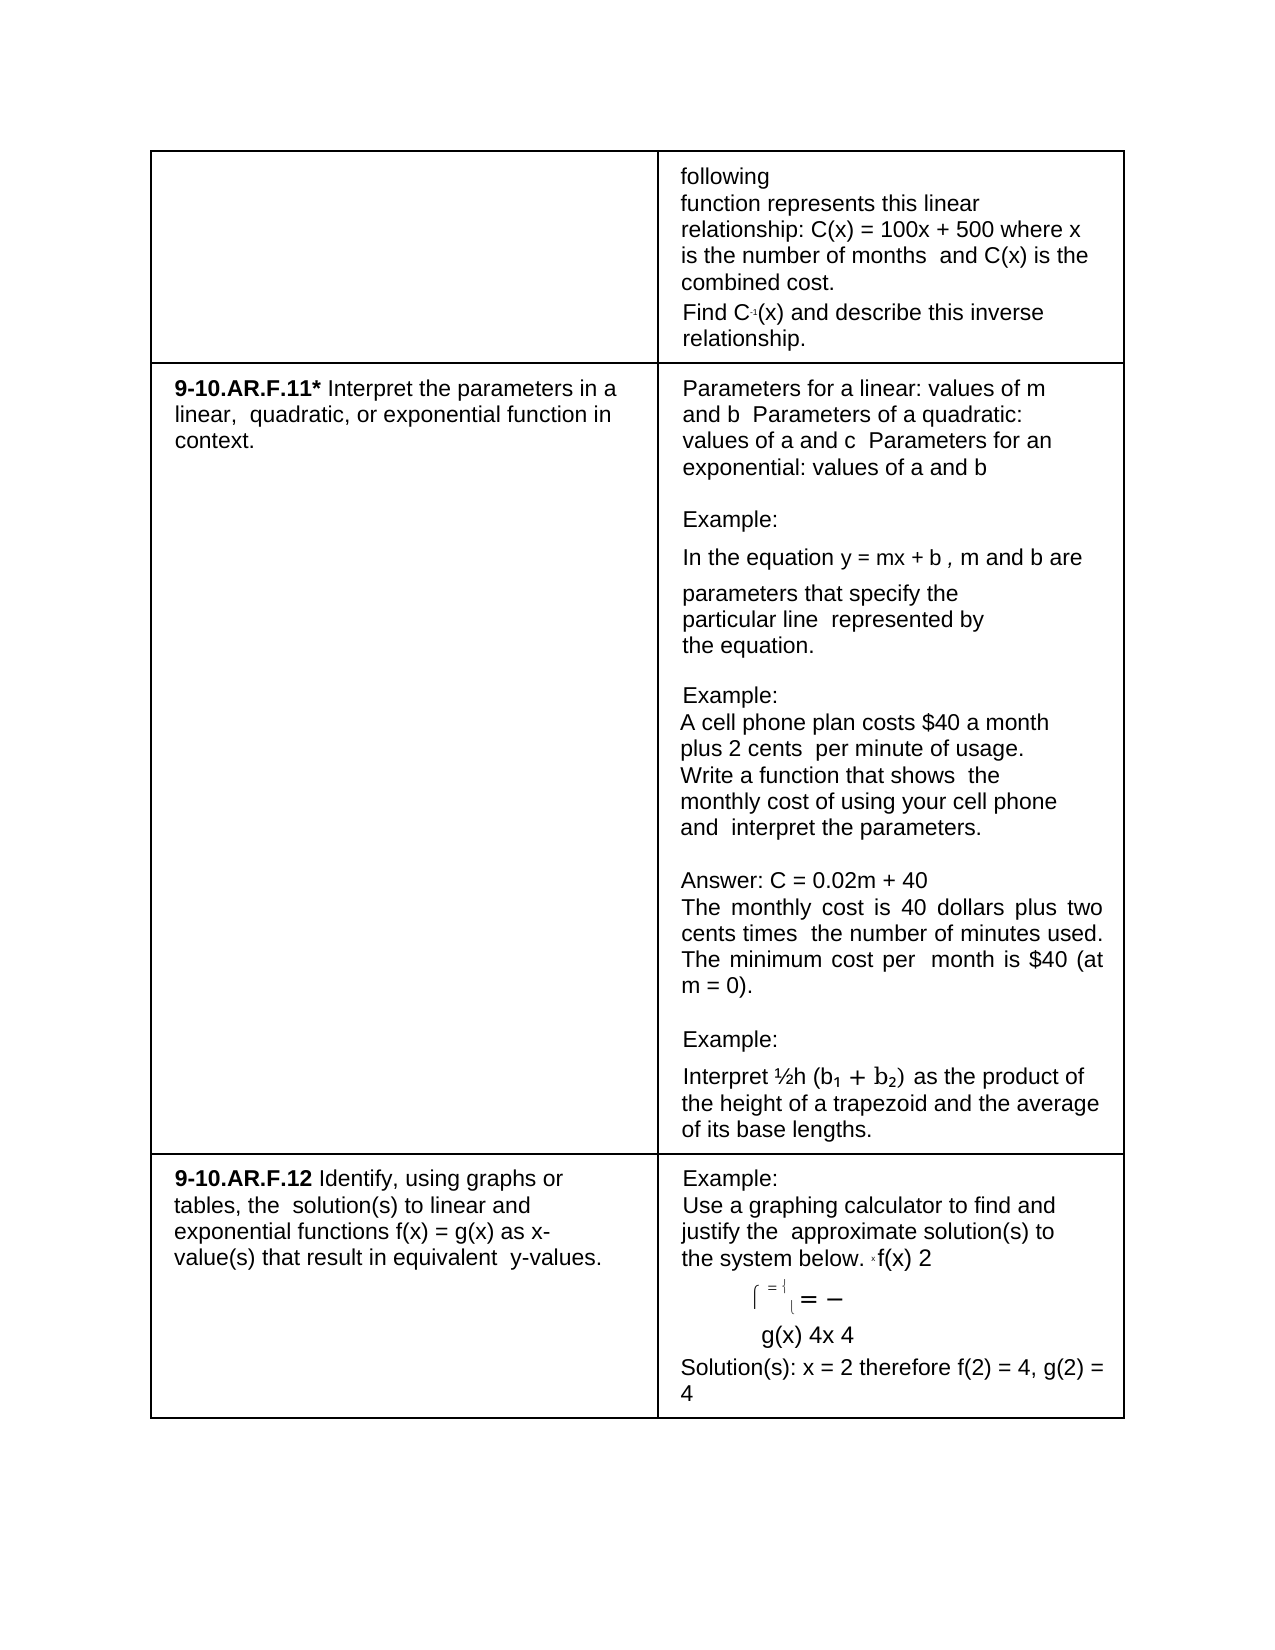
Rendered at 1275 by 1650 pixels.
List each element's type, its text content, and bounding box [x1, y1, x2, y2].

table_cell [659, 152, 1123, 362]
table_cell Parameters for a linear: values of m and b Parameters of a quadratic: values of a and c Parameters for an exponential: values of a and b Example: In the equation y = mx + b , m and b are parameters that specify the particular line represented by the equation. Example: A cell phone plan costs $40 a month plus 2 cents per minute of usage. Write a function that shows the monthly cost of using your cell phone and interpret the parameters. Answer: C = 0.02m + 40 The monthly cost is 40 dollars plus two cents times the number of minutes used. The minimum cost per month is $40 (at m = 0). Example: Interpret ½h (b₁ + b₂) as the product of the height of a trapezoid and the average of its base lengths. [659, 364, 1123, 1153]
table_cell 9-10.AR.F.12 Identify, using graphs or tables, the solution(s) to linear and exponential functions f(x) = g(x) as x-value(s) that result in equivalent y-values. [152, 1155, 657, 1417]
table_cell 9-10.AR.F.11* Interpret the parameters in a linear, quadratic, or exponential function in context. [152, 364, 657, 1153]
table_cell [152, 152, 657, 362]
table_cell Example: Use a graphing calculator to find and justify the approximate solution(s) to the system below. x f(x) 2  =  = − g(x) 4x 4 Solution(s): x = 2 therefore f(2) = 4, g(2) = 4 [659, 1155, 1123, 1417]
